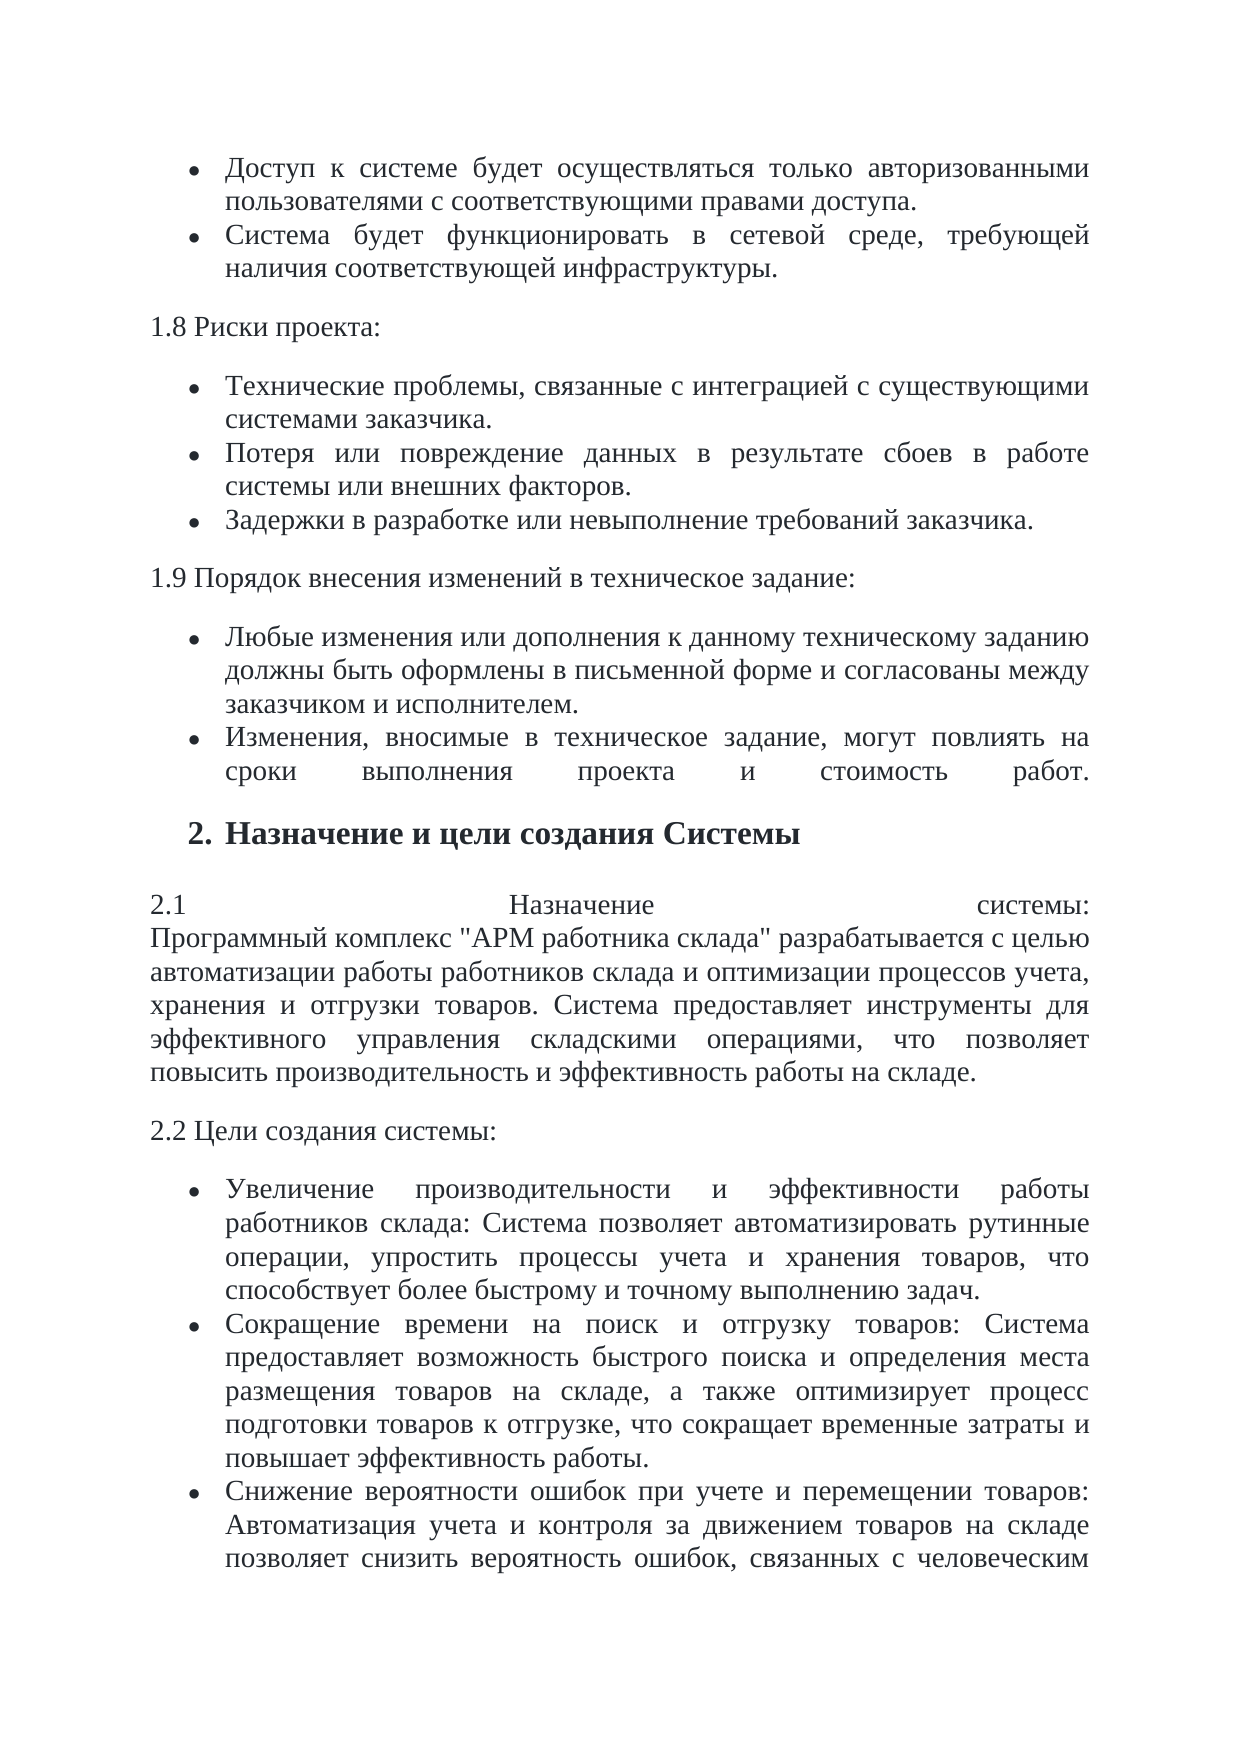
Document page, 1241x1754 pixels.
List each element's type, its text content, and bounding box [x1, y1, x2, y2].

list Сокращение времени на поиск и отгрузку товаров: Система предоставляет возможность быстрого поиска и определения места размещения товаров на складе, а также оптимизирует процесс подготовки товаров к отгрузке, что сокращает временные затраты и повышает эффективность работы. [187, 1306, 1090, 1473]
text 1.8 Риски проекта: [150, 309, 1090, 343]
text 2.1 Назначение системы: Программный комплекс "АРМ работника склада" разрабатывается с целью автоматизации работы работников склада и оптимизации процессов учета, хранения и отгрузки товаров. Система предоставляет инструменты для эффективного управления складскими операциями, что позволяет повысить производительность и эффективность работы на складе. [150, 887, 1090, 1088]
list Доступ к системе будет осуществляться только авторизованными пользователями с соответствующими правами доступа. [187, 150, 1090, 217]
text 2.2 Цели создания системы: [150, 1113, 1090, 1147]
list Задержки в разработке или невыполнение требований заказчика. [187, 502, 1090, 535]
list Технические проблемы, связанные с интеграцией с существующими системами заказчика. [187, 368, 1090, 435]
list Система будет функционировать в сетевой среде, требующей наличия соответствующей инфраструктуры. [187, 217, 1090, 284]
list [187, 1473, 1090, 1574]
list Любые изменения или дополнения к данному техническому заданию должны быть оформлены в письменной форме и согласованы между заказчиком и исполнителем. [187, 619, 1090, 719]
text 1.9 Порядок внесения изменений в техническое задание: [150, 560, 1090, 594]
subtitle Назначение и цели создания Системы [187, 813, 1090, 862]
list Изменения, вносимые в техническое задание, могут повлиять на сроки выполнения проекта и стоимость работ. [187, 719, 1090, 813]
list Увеличение производительности и эффективности работы работников склада: Система позволяет автоматизировать рутинные операции, упростить процессы учета и хранения товаров, что способствует более быстрому и точному выполнению задач. [187, 1172, 1090, 1306]
list Потеря или повреждение данных в результате сбоев в работе системы или внешних факторов. [187, 435, 1090, 502]
